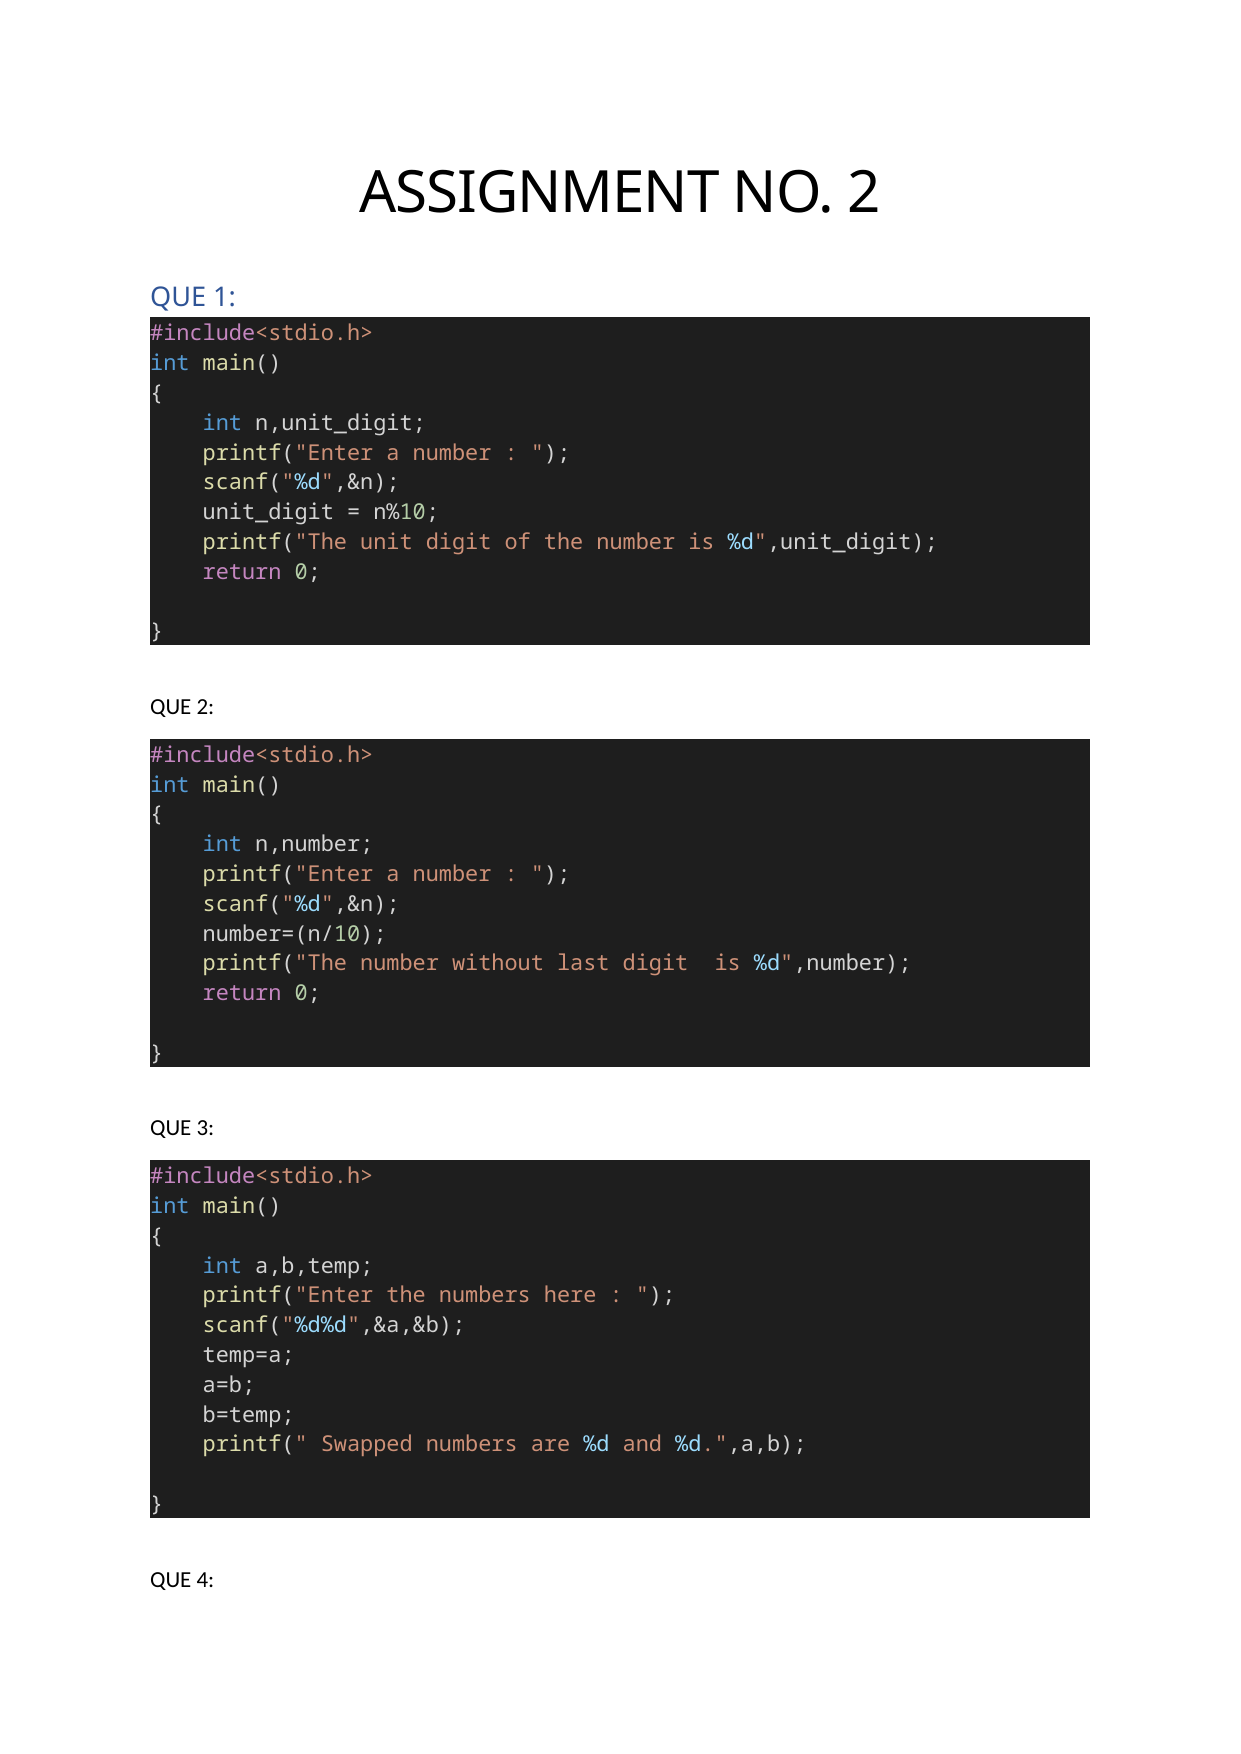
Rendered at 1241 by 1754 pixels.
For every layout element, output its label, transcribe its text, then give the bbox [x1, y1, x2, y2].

text { [150, 377, 1090, 407]
text int main() [150, 347, 1090, 377]
text { [150, 798, 1090, 828]
text temp=a; [150, 1339, 1090, 1369]
text int main() [150, 1190, 1090, 1220]
text int a,b,temp; [150, 1250, 1090, 1279]
text int n,number; [150, 828, 1090, 858]
text scanf("%d%d",&a,&b); [150, 1309, 1090, 1339]
title ASSIGNMENT NO. 2 [150, 150, 1090, 229]
text int main() [150, 769, 1090, 798]
text #include<stdio.h> [150, 317, 1090, 347]
text b=temp; [150, 1399, 1090, 1428]
text #include<stdio.h> [150, 739, 1090, 769]
text printf("Enter the numbers here : "); [150, 1279, 1090, 1309]
subtitle QUE 1: [150, 278, 1090, 314]
text QUE 4: [150, 1565, 1090, 1593]
text a=b; [150, 1369, 1090, 1399]
text } [150, 1037, 1090, 1067]
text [150, 1428, 1090, 1458]
text QUE 3: [150, 1113, 1090, 1141]
text return 0; [150, 977, 1090, 1007]
text { [150, 1220, 1090, 1250]
text printf("The number without last digit is %d",number); [150, 947, 1090, 977]
text number=(n/10); [150, 918, 1090, 947]
text } [150, 1488, 1090, 1518]
text scanf("%d",&n); [150, 466, 1090, 496]
text unit_digit = n%10; [150, 496, 1090, 526]
text #include<stdio.h> [150, 1160, 1090, 1190]
text printf("Enter a number : "); [150, 437, 1090, 466]
text int n,unit_digit; [150, 407, 1090, 437]
text QUE 2: [150, 692, 1090, 720]
text printf("Enter a number : "); [150, 858, 1090, 888]
text printf("The unit digit of the number is %d",unit_digit); [150, 526, 1090, 556]
text return 0; [150, 556, 1090, 586]
text } [150, 615, 1090, 645]
text scanf("%d",&n); [150, 888, 1090, 918]
